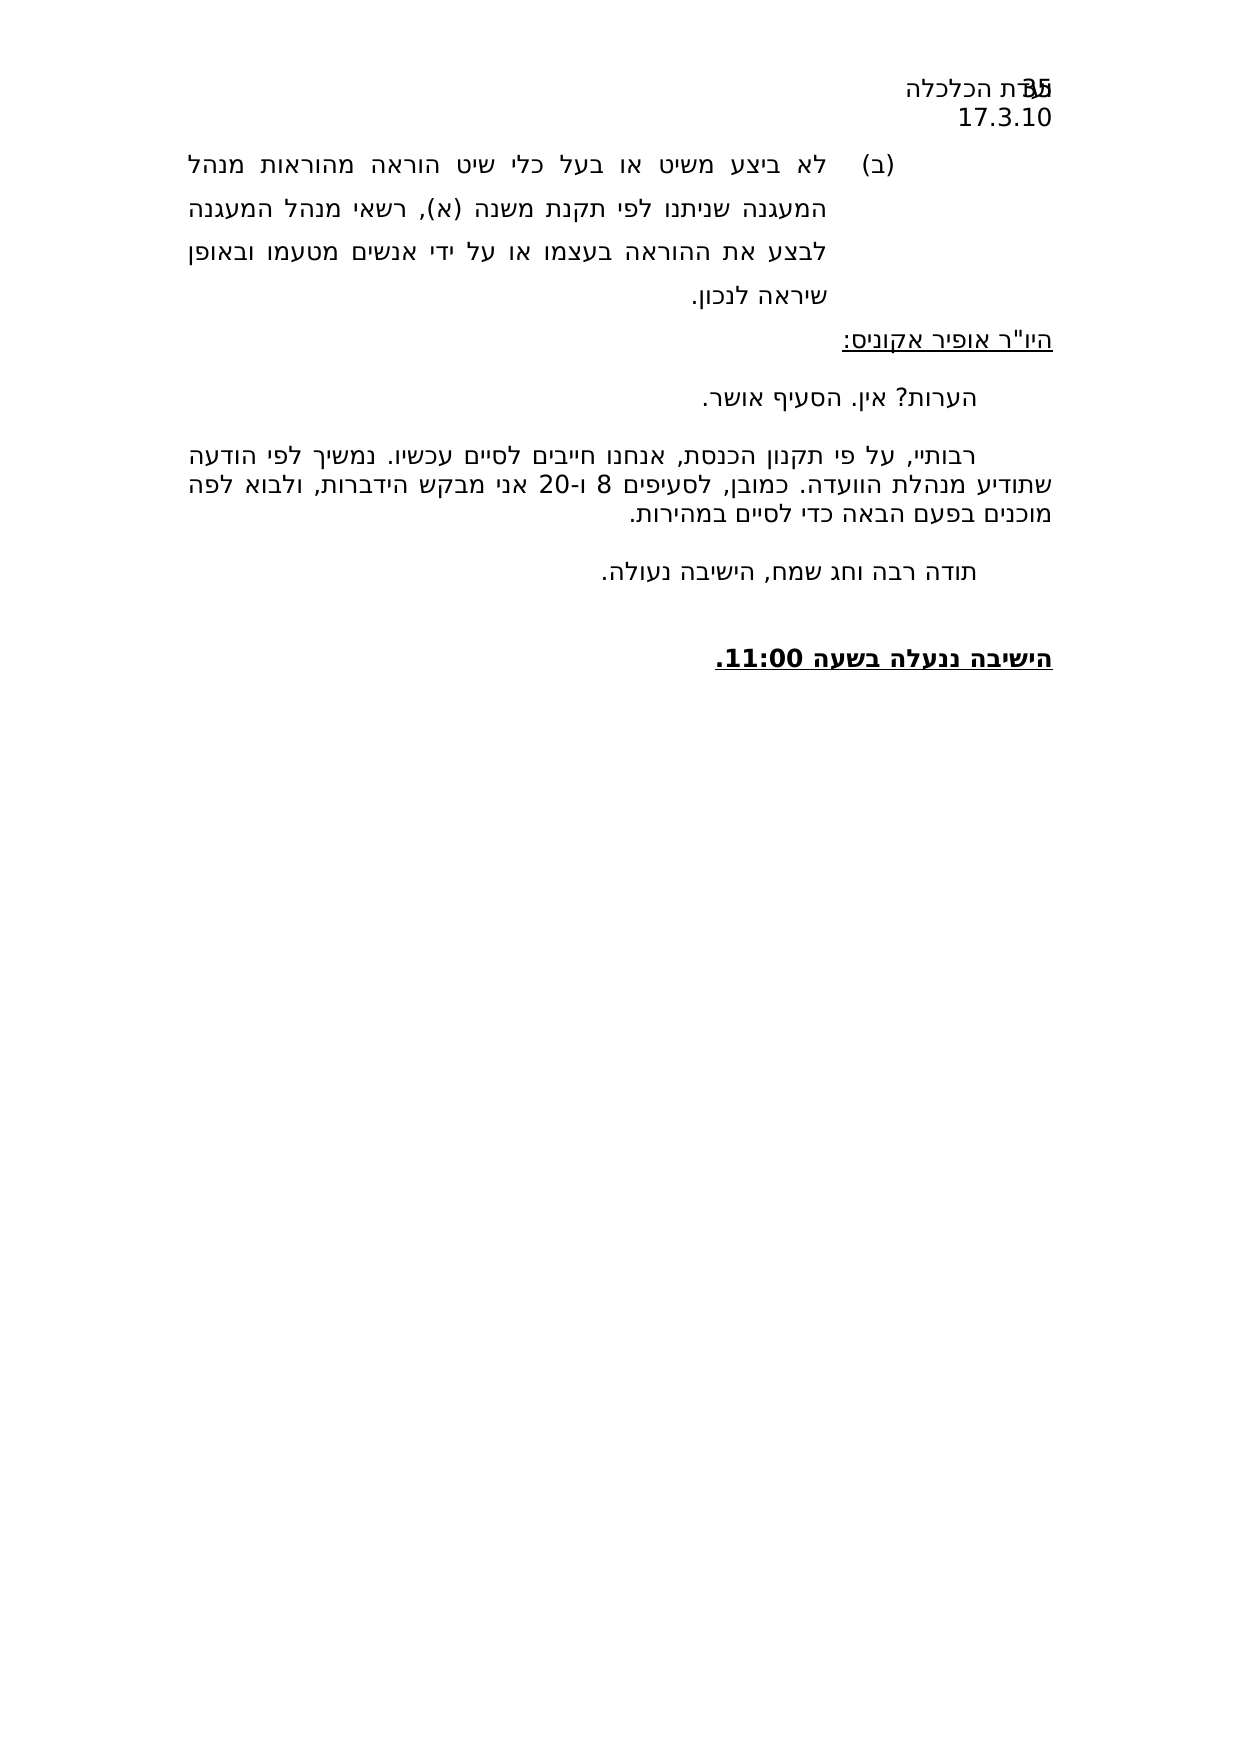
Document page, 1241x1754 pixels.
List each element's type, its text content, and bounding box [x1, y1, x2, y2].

text היו"ר אופיר אקוניס: [187, 325, 1053, 354]
text הערות? אין. הסעיף אושר. [187, 383, 1053, 412]
text תודה רבה וחג שמח, הישיבה נעולה. [187, 557, 1053, 586]
text (ב) לא ביצע משיט או בעל כלי שיט הוראה מהוראות מנהל המעגנה שניתנו לפי תקנת משנה (א), רשאי מנהל המעגנה לבצע את ההוראה בעצמו או על ידי אנשים מטעמו ובאופן שיראה לנכון. [187, 150, 895, 310]
text רבותיי, על פי תקנון הכנסת, אנחנו חייבים לסיים עכשיו. נמשיך לפי הודעה שתודיע מנהלת הוועדה. כמובן, לסעיפים 8 ו-20 אני מבקש הידברות, ולבוא לפה מוכנים בפעם הבאה כדי לסיים במהירות. [187, 441, 1053, 528]
text הישיבה ננעלה בשעה 11:00. [187, 644, 1053, 673]
